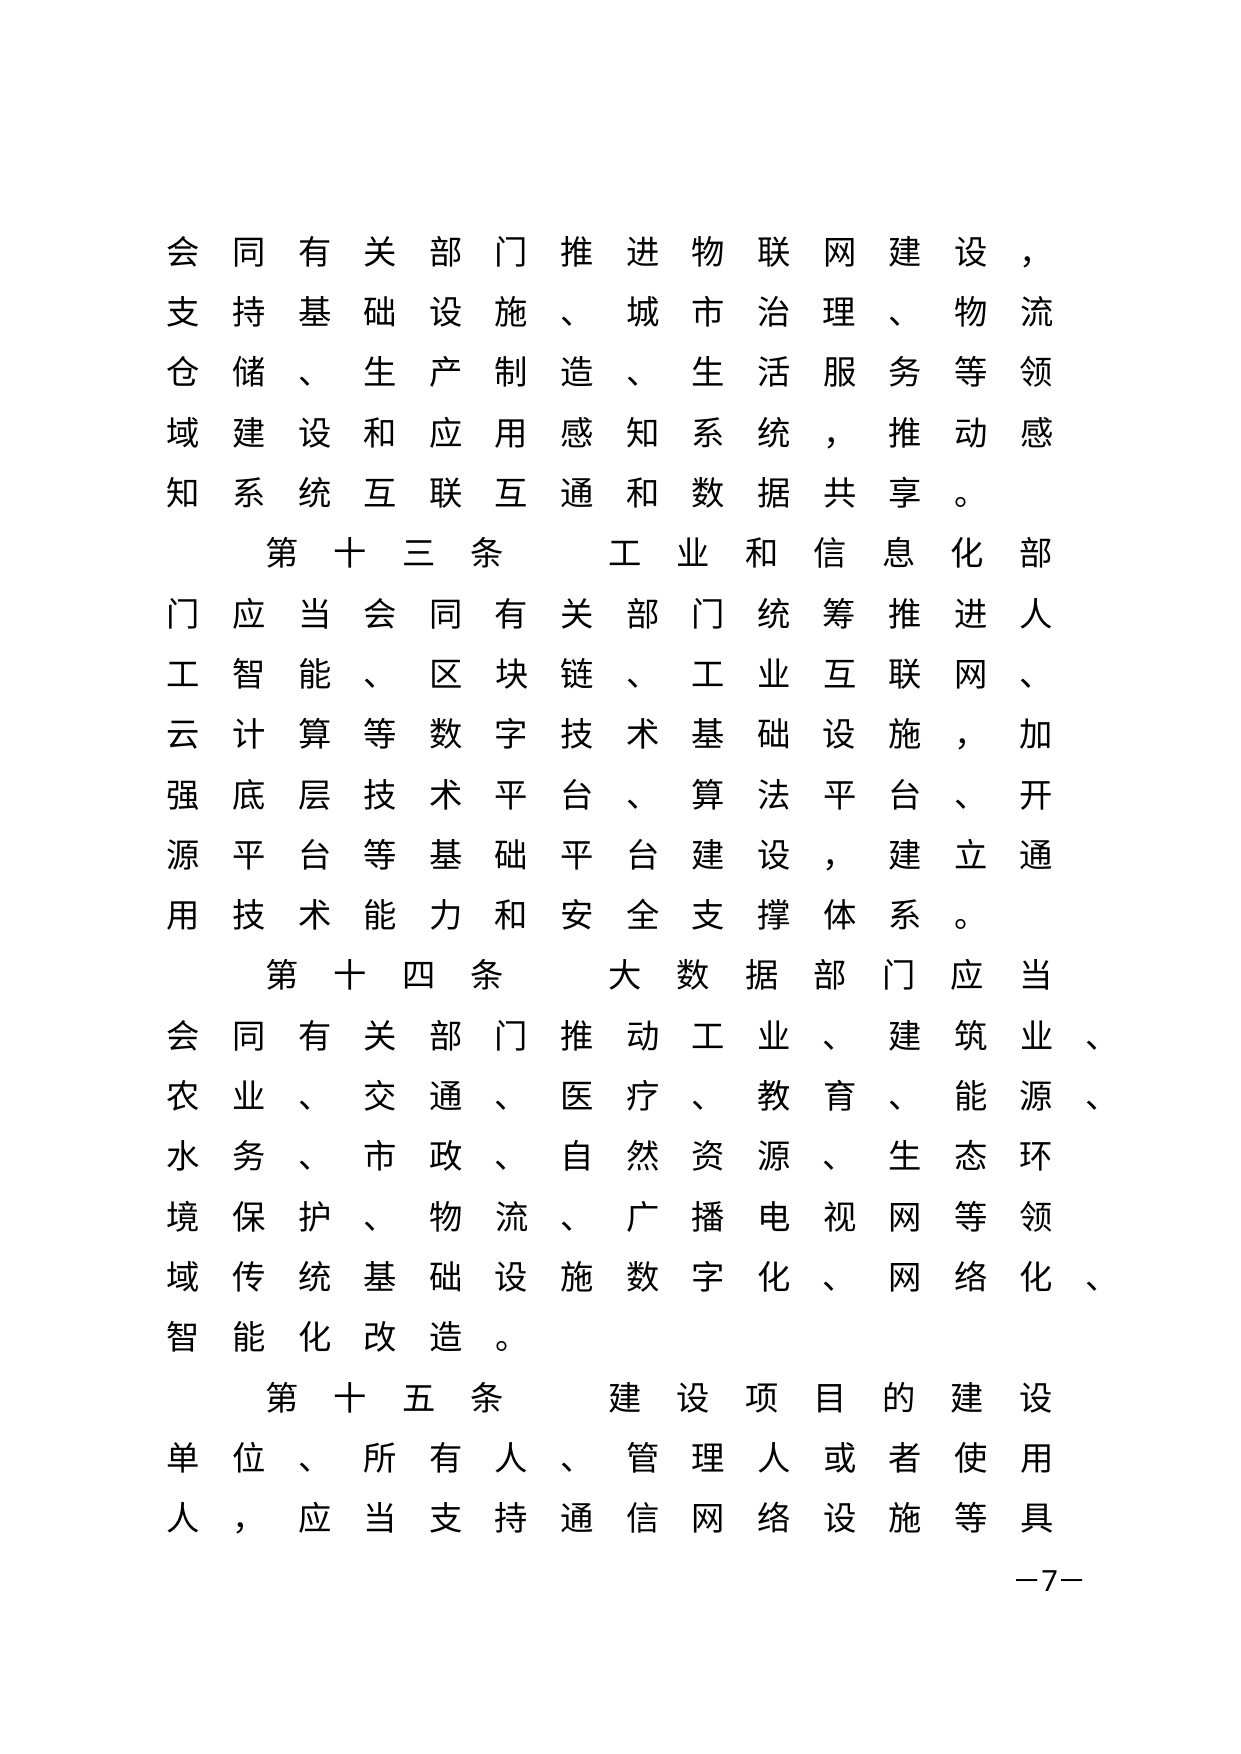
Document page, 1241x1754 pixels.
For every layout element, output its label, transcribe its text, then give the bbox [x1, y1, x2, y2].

text 第十四条 大数据部门应当会同有关部门推动工业、建筑业、农业、交通、医疗、教育、能源、水务、市政、自然资源、生态环境保护、物流、广播电视网等领域传统基础设施数字化、网络化、智能化改造。 [167, 943, 1085, 1365]
text 第十五条 建设项目的建设单位、所有人、管理人或者使用人，应当支持通信网络设施等具有公益属性的数字基础设施建设，不得收取进场费、接入费、协调费、分摊费等费用，不得设置不合理条件。 [167, 1365, 1085, 1546]
text 第十三条 工业和信息化部门应当会同有关部门统筹推进人工智能、区块链、工业互联网、云计算等数字技术基础设施，加强底层技术平台、算法平台、开源平台等基础平台建设，建立通用技术能力和安全支撑体系。 [167, 521, 1085, 943]
text 第十二条 大数据部门应当会同有关部门推进物联网建设，支持基础设施、城市治理、物流仓储、生产制造、生活服务等领域建设和应用感知系统，推动感知系统互联互通和数据共享。 [167, 219, 1085, 521]
